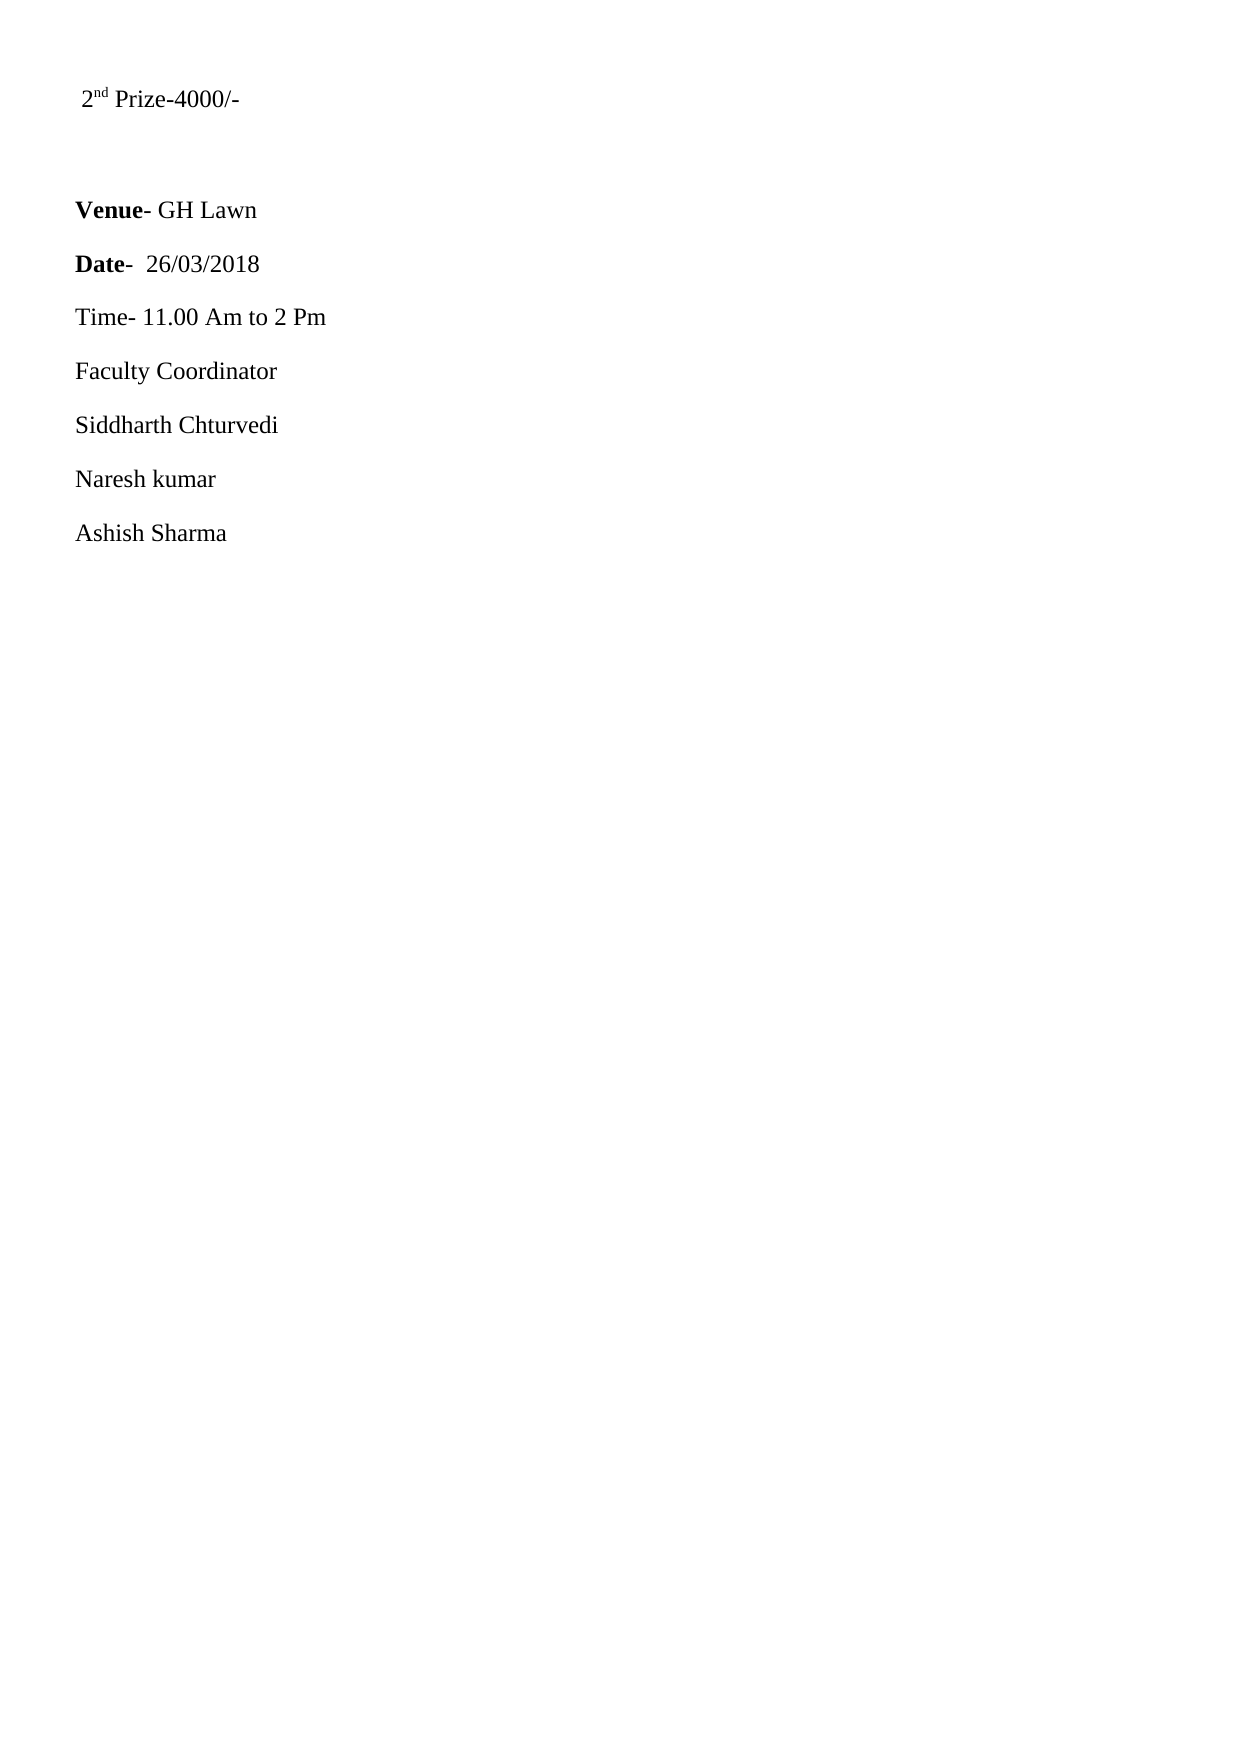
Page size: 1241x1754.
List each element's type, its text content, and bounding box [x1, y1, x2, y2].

text 2nd Prize-4000/- [75, 75, 1165, 112]
text Faculty Coordinator [75, 356, 1165, 385]
text Naresh kumar [75, 464, 1165, 493]
text Siddharth Chturvedi [75, 410, 1165, 439]
text Date- 26/03/2018 [75, 249, 1165, 277]
text Ashish Sharma [75, 518, 1165, 547]
text Venue- GH Lawn [75, 195, 1165, 223]
text Time- 11.00 Am to 2 Pm [75, 302, 1165, 331]
